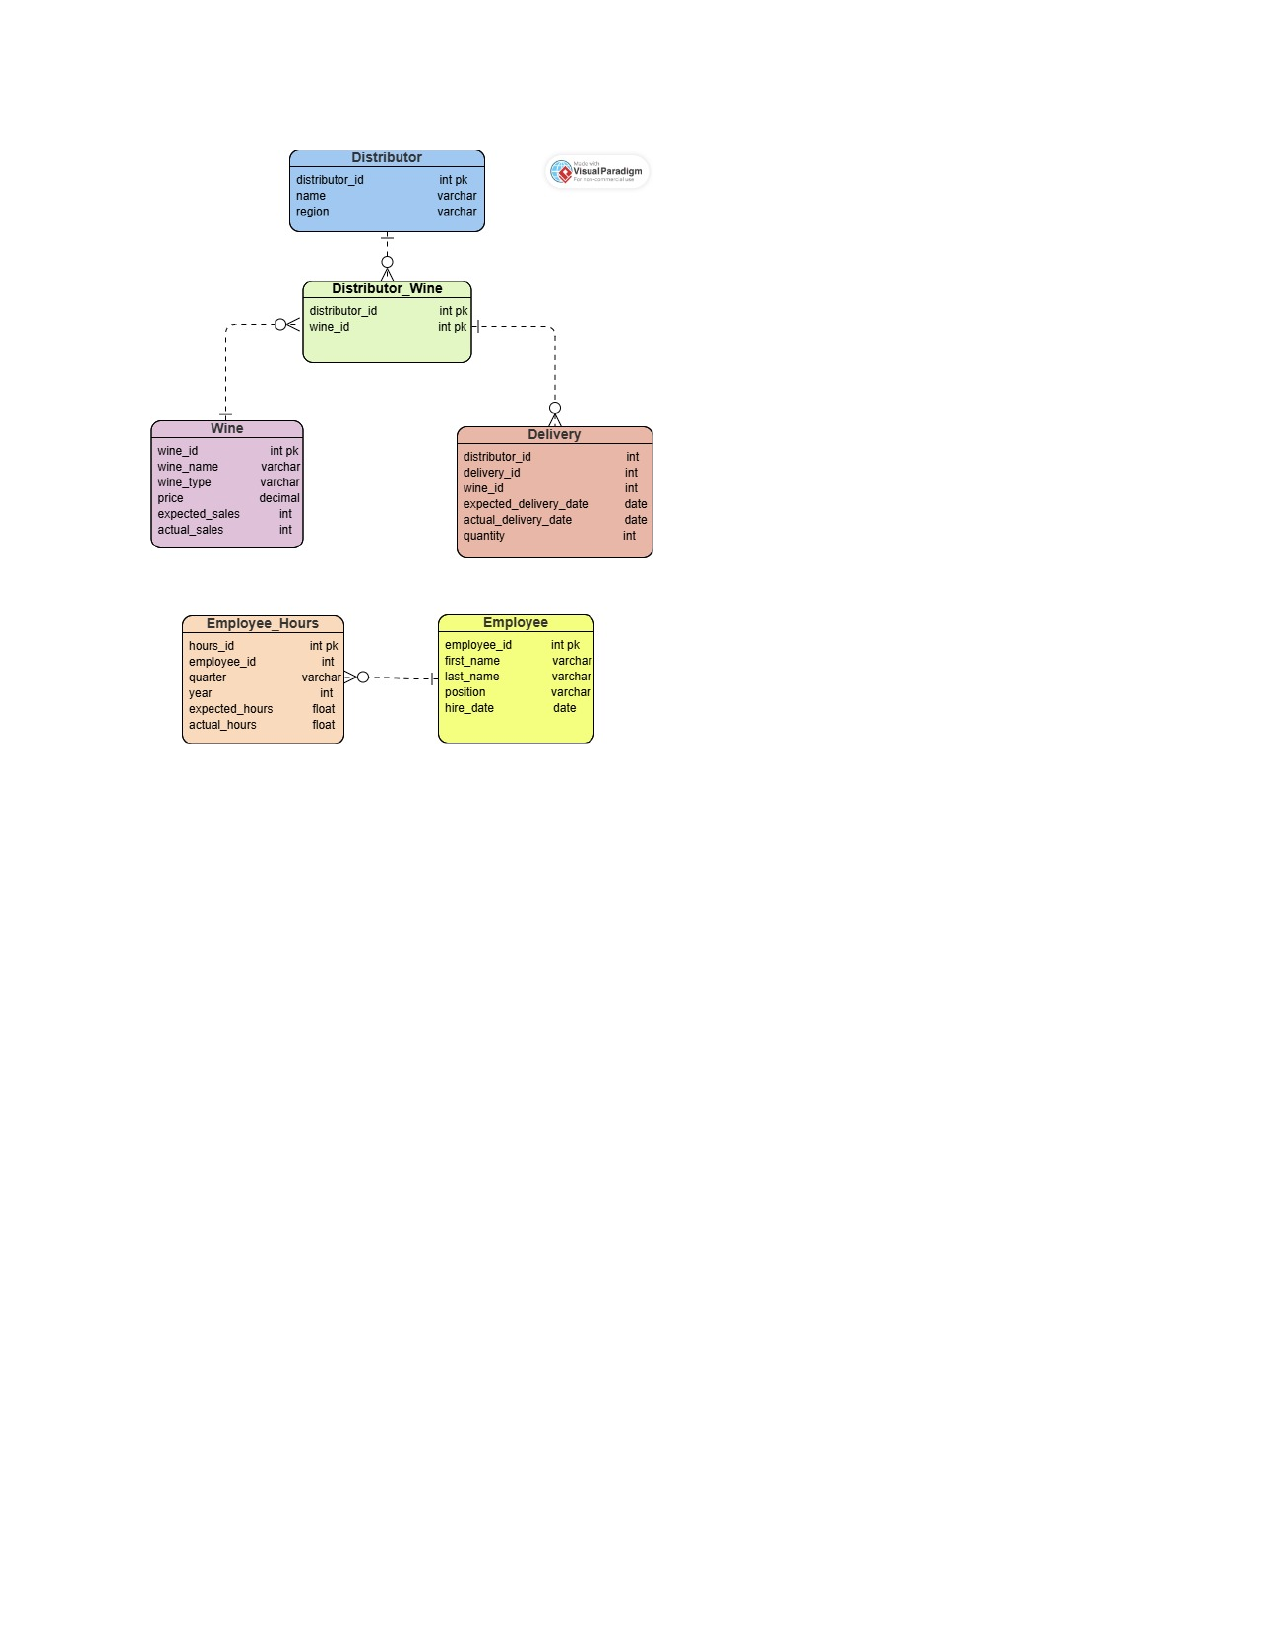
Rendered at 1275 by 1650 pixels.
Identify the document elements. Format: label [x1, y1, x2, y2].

picture [150, 150, 653, 744]
